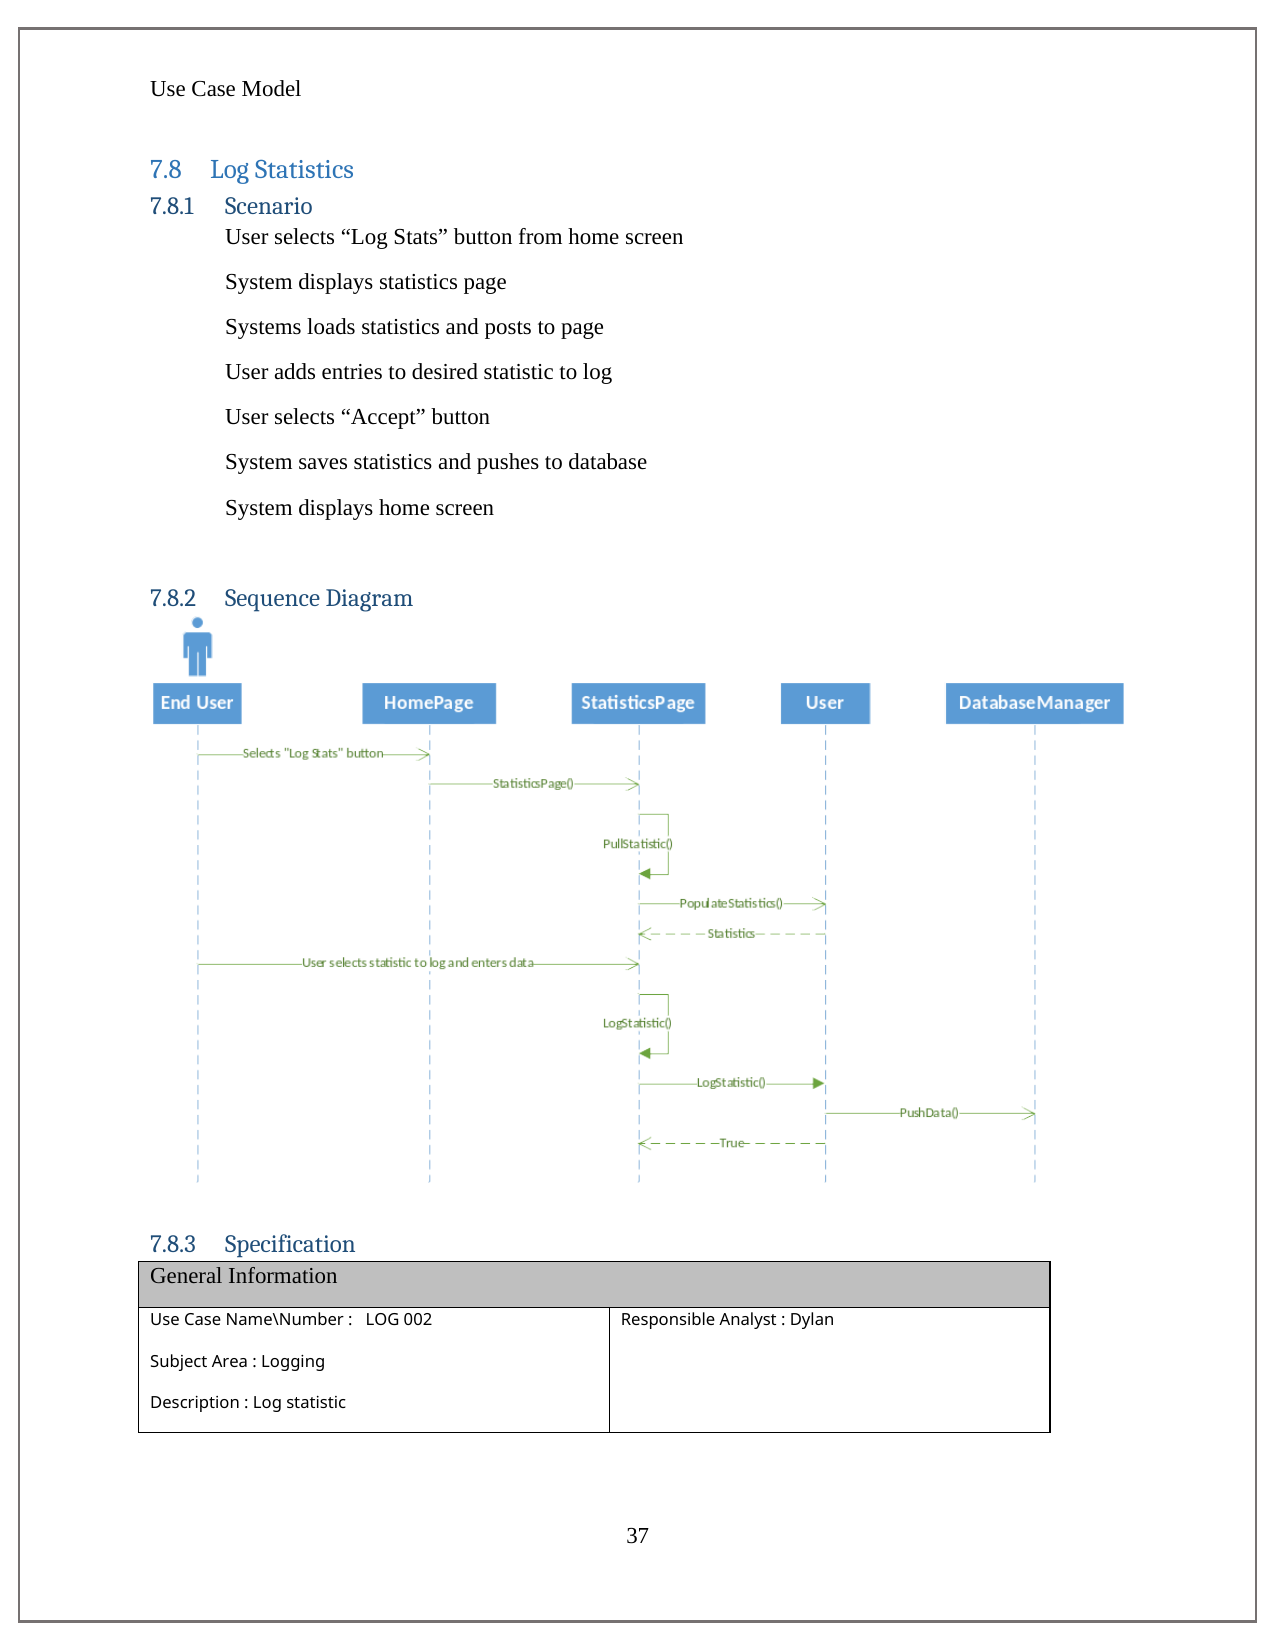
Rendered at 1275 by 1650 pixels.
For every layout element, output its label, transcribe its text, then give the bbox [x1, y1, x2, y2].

text Systems loads statistics and posts to page [225, 313, 1125, 339]
text System displays home screen [150, 493, 1125, 520]
text User selects “Log Stats” button from home screen [225, 223, 1125, 249]
table_cell Use Case Name\Number : LOG 002 Subject Area : Logging Description : Log statistic [139, 1308, 609, 1432]
subtitle Specification [150, 1230, 1125, 1258]
text User selects “Accept” button [150, 403, 1125, 430]
subtitle Log Statistics [150, 154, 1125, 185]
text System displays statistics page [225, 268, 1125, 294]
table_cell Responsible Analyst : Dylan [610, 1308, 1049, 1432]
subtitle Sequence Diagram [150, 584, 1125, 612]
text User adds entries to desired statistic to log [225, 358, 1125, 384]
text System saves statistics and pushes to database [150, 448, 1125, 475]
table_header General Information [139, 1262, 1049, 1307]
subtitle Scenario [150, 192, 1125, 221]
